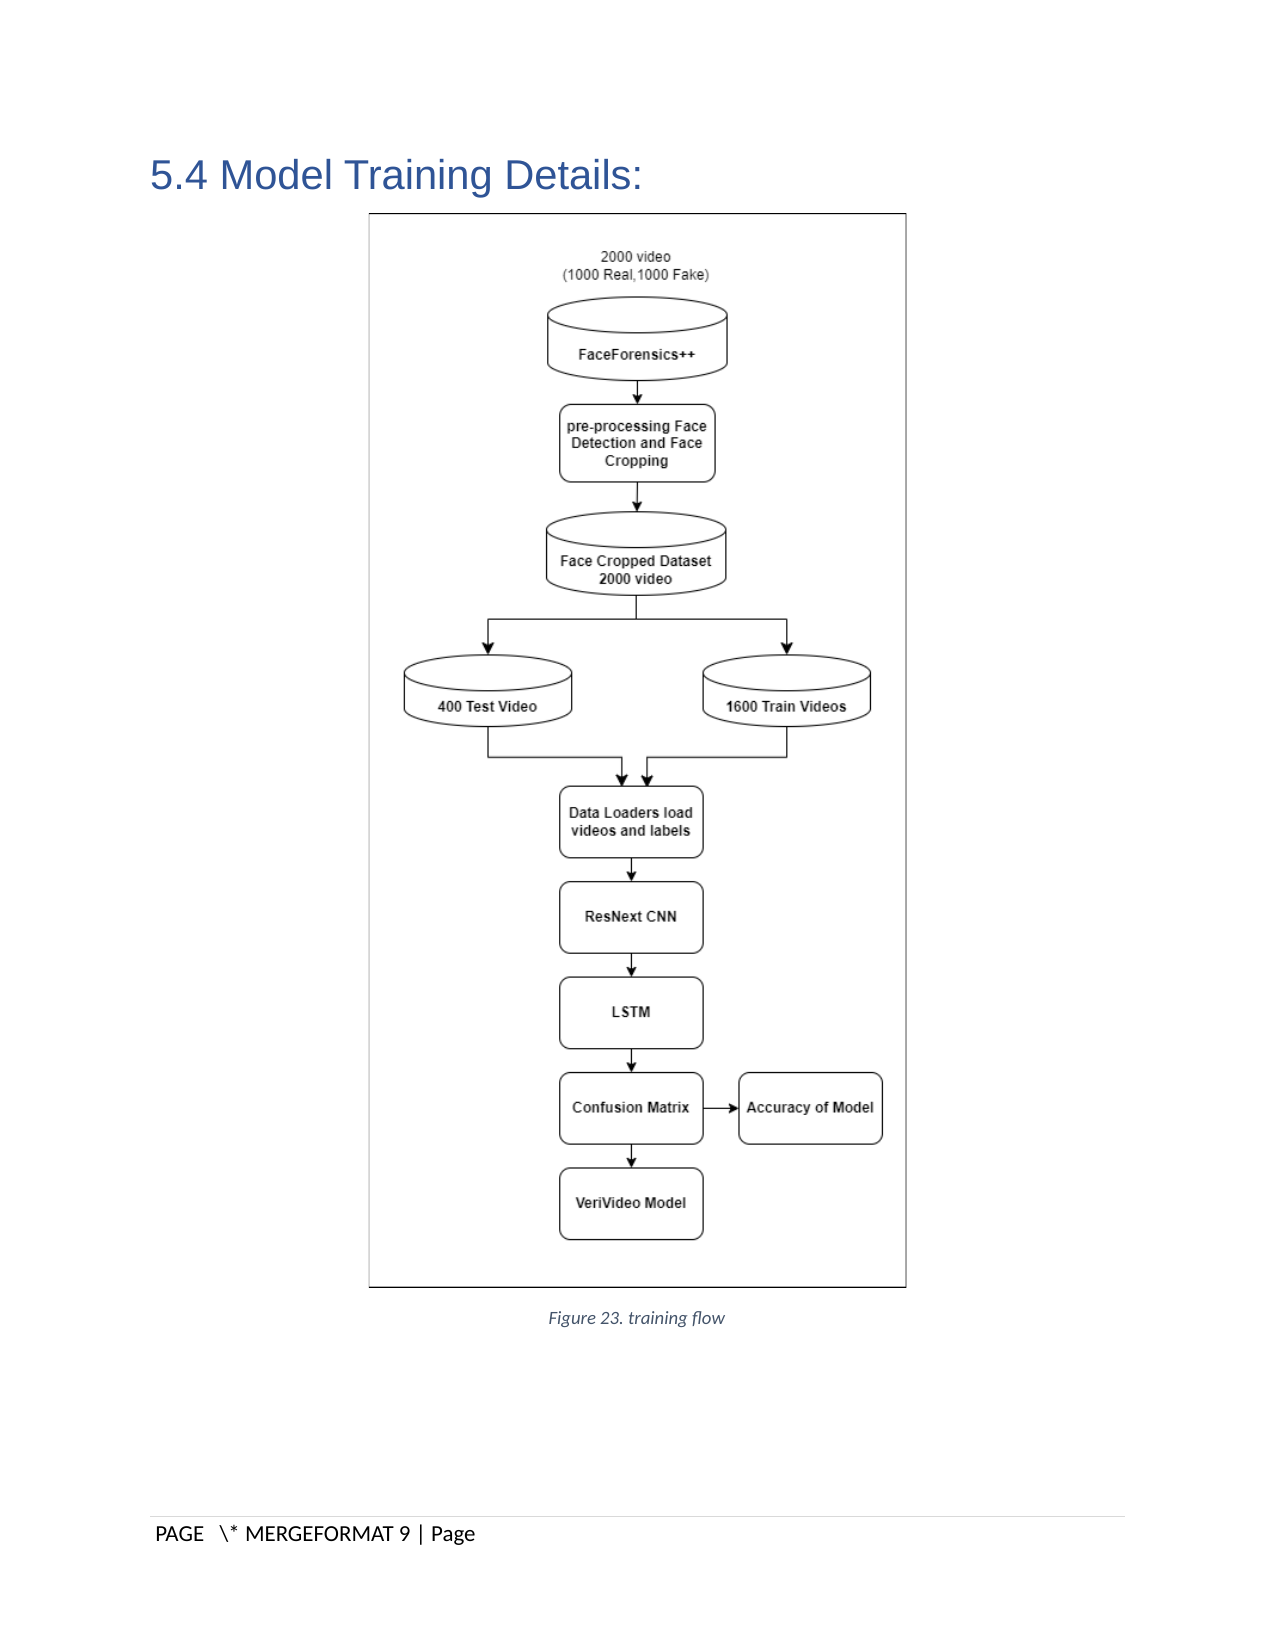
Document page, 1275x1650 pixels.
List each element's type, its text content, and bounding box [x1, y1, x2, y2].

picture [368, 213, 907, 1288]
subtitle 5.4 Model Training Details: [150, 150, 1125, 198]
text Figure 23. training flow [150, 1306, 1125, 1329]
